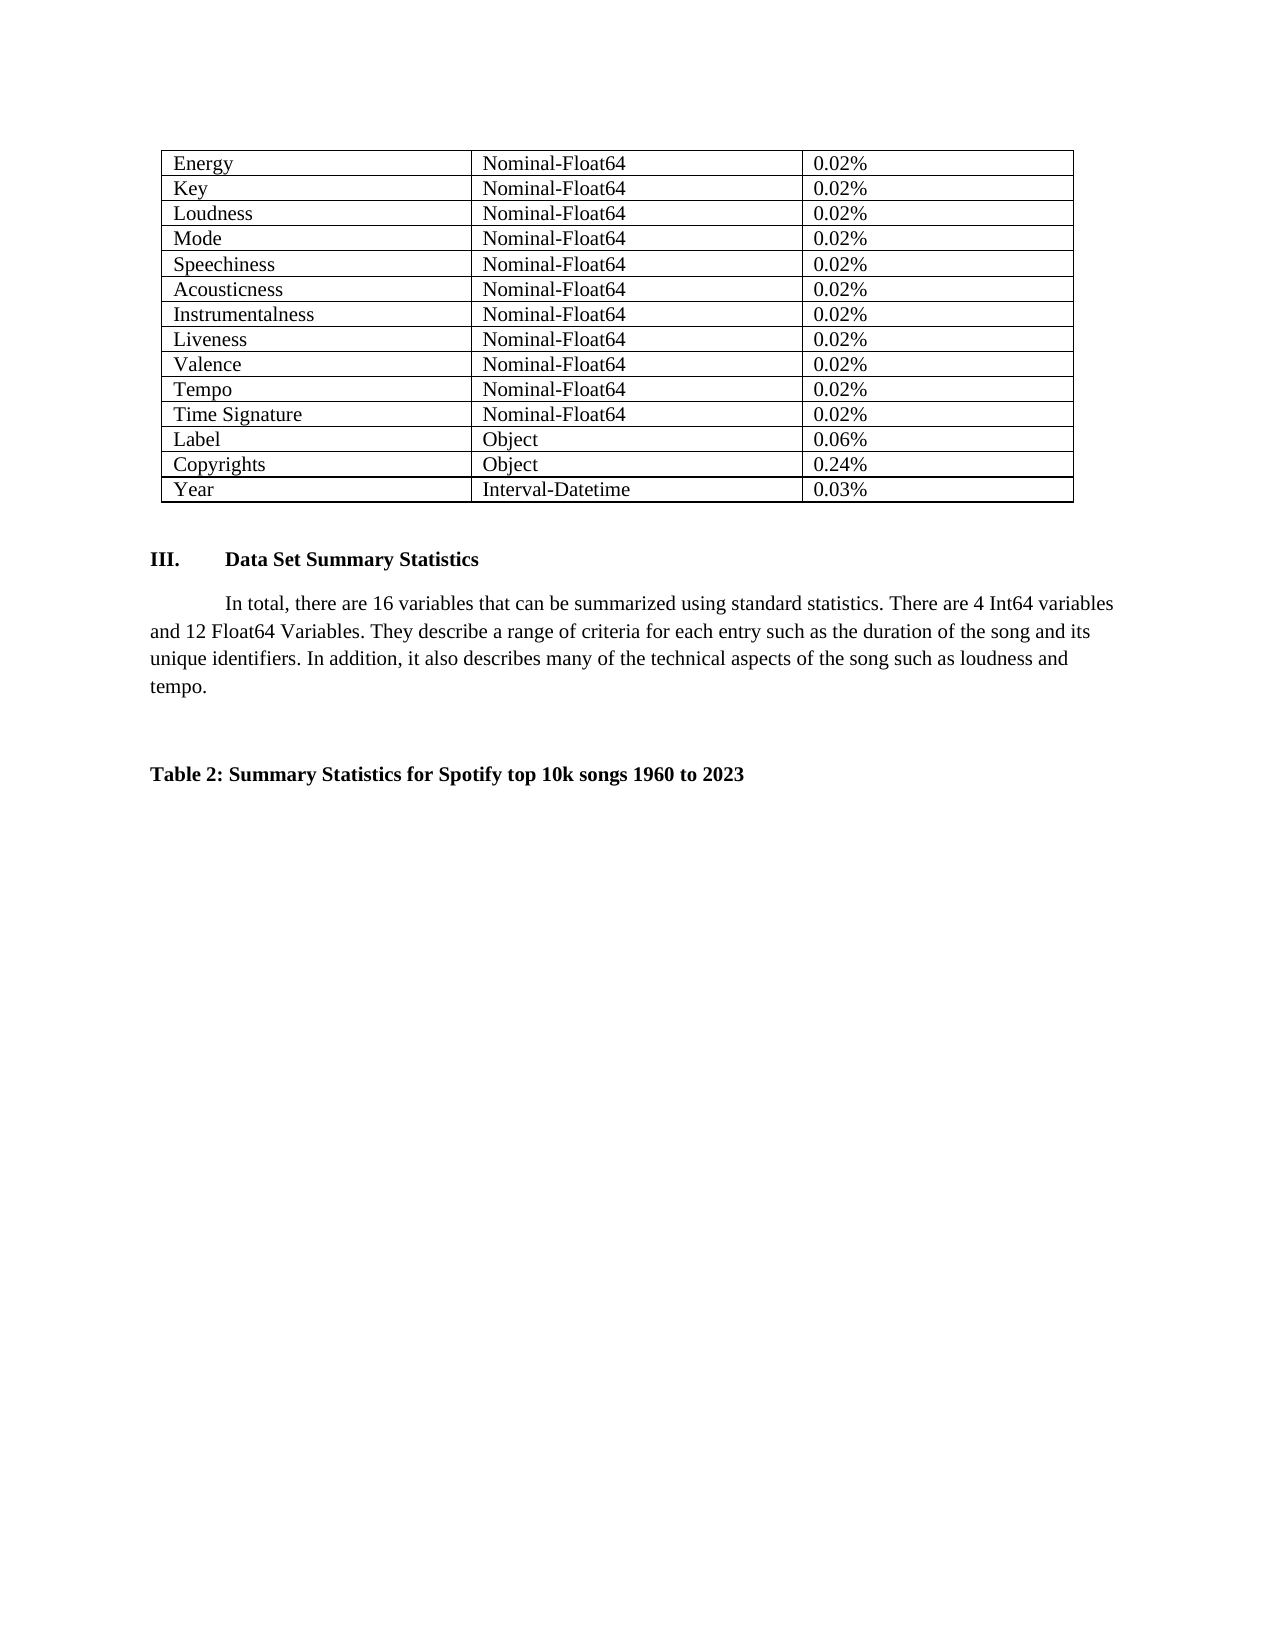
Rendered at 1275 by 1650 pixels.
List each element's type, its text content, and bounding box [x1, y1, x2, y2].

table_cell Label [162, 427, 471, 451]
table_cell Nominal-Float64 [472, 226, 802, 250]
table_cell Nominal-Float64 [472, 176, 802, 200]
table_cell Valence [162, 352, 471, 376]
table_cell 0.06% [803, 427, 1073, 451]
text Table 2: Summary Statistics for Spotify top 10k songs 1960 to 2023 [150, 762, 1125, 786]
table_cell Nominal-Float64 [472, 302, 802, 326]
table_cell Speechiness [162, 251, 471, 276]
table_cell 0.02% [803, 302, 1073, 326]
table_cell Nominal-Float64 [472, 402, 802, 426]
table_cell Liveness [162, 327, 471, 351]
table_cell Nominal-Float64 [472, 277, 802, 301]
table_cell Acousticness [162, 277, 471, 301]
table_cell Nominal-Float64 [472, 201, 802, 225]
list Data Set Summary Statistics [150, 547, 1125, 571]
table_cell 0.02% [803, 352, 1073, 376]
table_cell Tempo [162, 377, 471, 401]
table_cell 0.02% [803, 402, 1073, 426]
table_cell Loudness [162, 201, 471, 225]
table_cell Object [472, 452, 802, 476]
table_cell 0.02% [803, 251, 1073, 276]
table_cell 0.02% [803, 226, 1073, 250]
table_cell Instrumentalness [162, 302, 471, 326]
table_cell 0.02% [803, 277, 1073, 301]
table_cell 0.24% [803, 452, 1073, 476]
table_cell 0.02% [803, 377, 1073, 401]
table_cell Object [472, 427, 802, 451]
table_cell Key [162, 176, 471, 200]
table_cell Nominal-Float64 [472, 251, 802, 276]
table_cell 0.02% [803, 176, 1073, 200]
table_cell Nominal-Float64 [472, 327, 802, 351]
table_cell Nominal-Float64 [472, 377, 802, 401]
table_cell 0.03% [803, 478, 1073, 501]
table_cell Mode [162, 226, 471, 250]
table_cell 0.02% [803, 327, 1073, 351]
table_cell Time Signature [162, 402, 471, 426]
table_cell Copyrights [162, 452, 471, 476]
table_cell Year [162, 478, 471, 501]
table_cell Energy [162, 151, 471, 175]
table_cell Nominal-Float64 [472, 352, 802, 376]
text In total, there are 16 variables that can be summarized using standard statistics. There are 4 Int64 variables and 12 Float64 Variables. They describe a range of criteria for each entry such as the duration of the song and its unique identifiers. In addition, it also describes many of the technical aspects of the song such as loudness and tempo. [150, 591, 1125, 698]
table_cell 0.02% [803, 151, 1073, 175]
table_cell 0.02% [803, 201, 1073, 225]
table_cell Nominal-Float64 [472, 151, 802, 175]
table_cell Interval-Datetime [472, 478, 802, 501]
